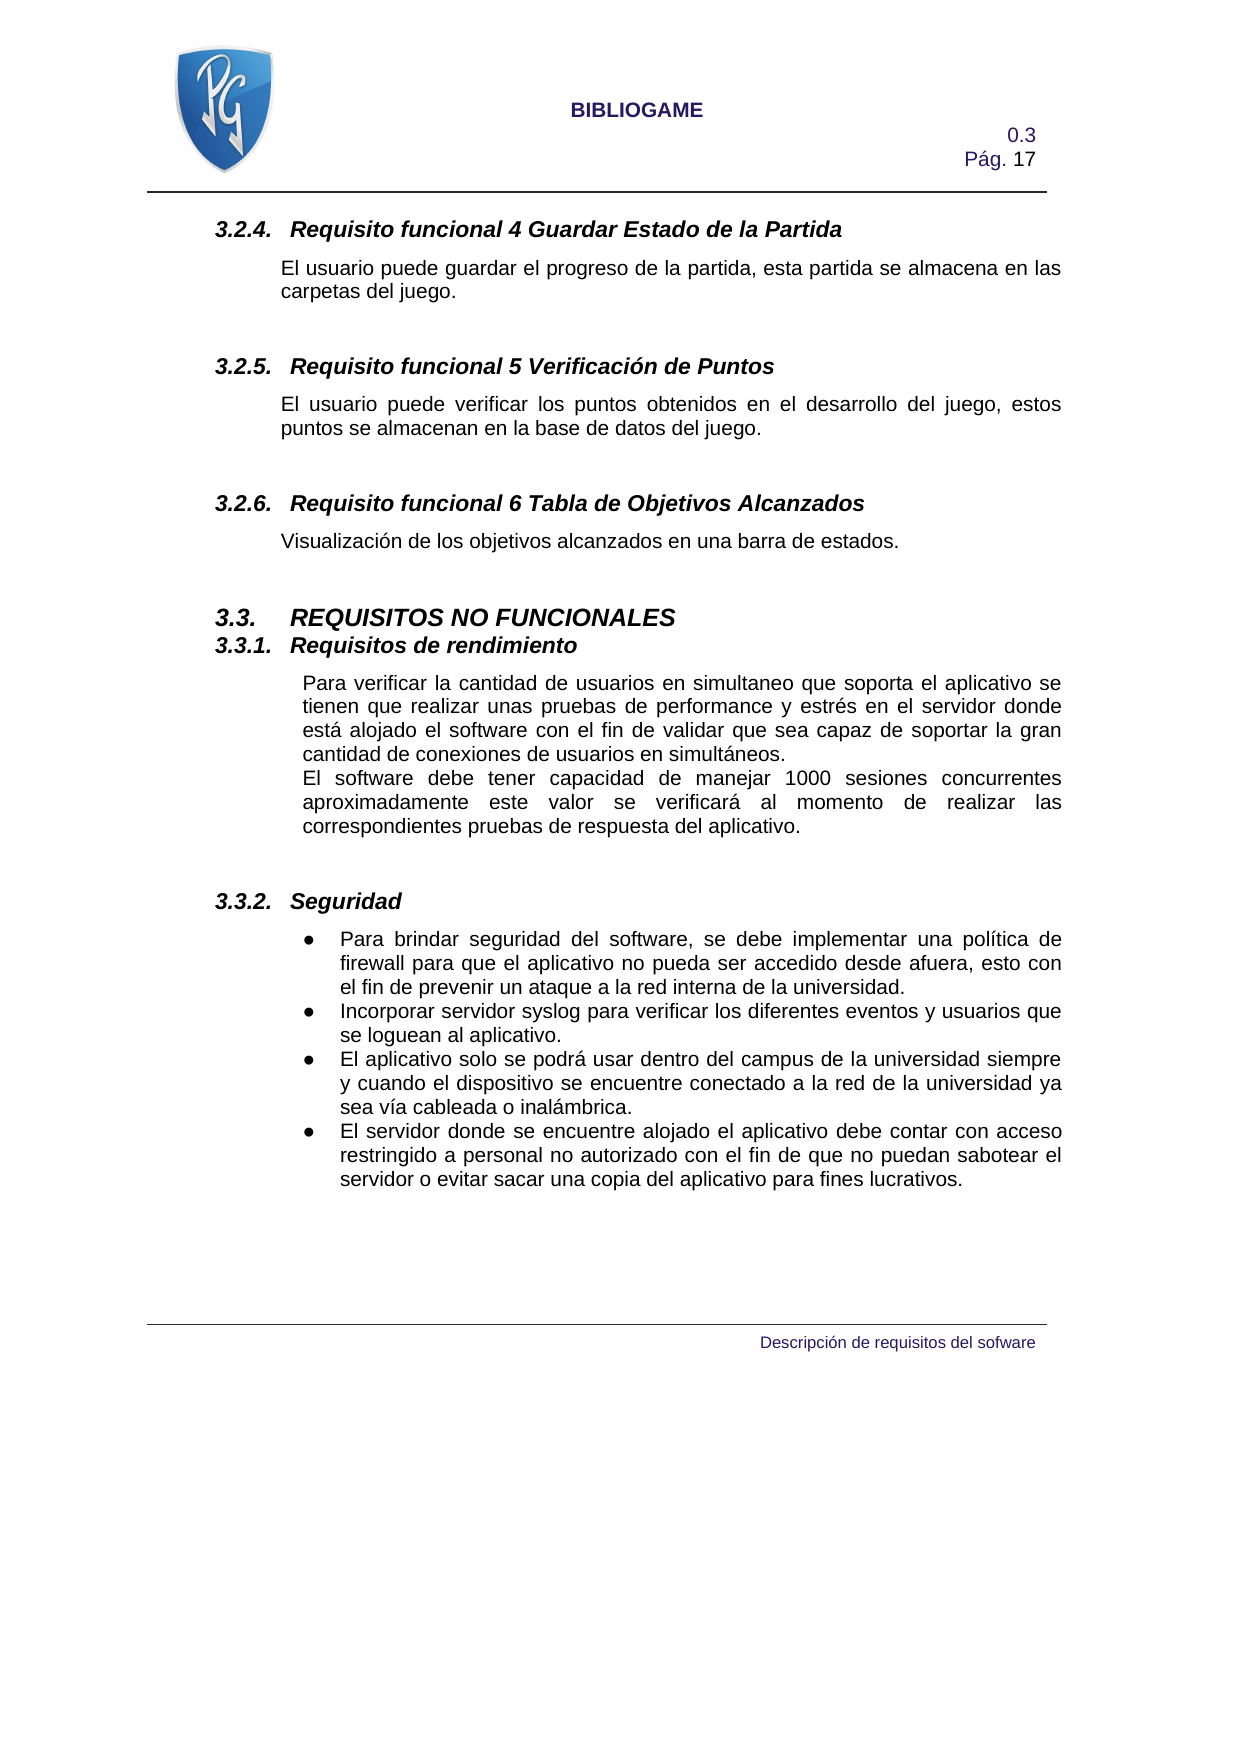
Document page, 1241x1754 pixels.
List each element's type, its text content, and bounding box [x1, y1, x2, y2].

text El software debe tener capacidad de manejar 1000 sesiones concurrentes aproximadamente este valor se verificará al momento de realizar las correspondientes pruebas de respuesta del aplicativo. [302, 766, 1063, 838]
subtitle Requisito funcional 4 Guardar Estado de la Partida [215, 216, 1063, 243]
subtitle Seguridad [215, 888, 1063, 914]
text Visualización de los objetivos alcanzados en una barra de estados. [281, 529, 1063, 553]
list Para brindar seguridad del software, se debe implementar una política de firewall para que el aplicativo no pueda ser accedido desde afuera, esto con el fin de prevenir un ataque a la red interna de la universidad. [302, 927, 1063, 999]
text El usuario puede verificar los puntos obtenidos en el desarrollo del juego, estos puntos se almacenan en la base de datos del juego. [281, 392, 1063, 440]
list El servidor donde se encuentre alojado el aplicativo debe contar con acceso restringido a personal no autorizado con el fin de que no puedan sabotear el servidor o evitar sacar una copia del aplicativo para fines lucrativos. [302, 1119, 1063, 1191]
subtitle Requisito funcional 5 Verificación de Puntos [215, 353, 1063, 379]
subtitle Requisito funcional 6 Tabla de Objetivos Alcanzados [215, 490, 1063, 516]
text El usuario puede guardar el progreso de la partida, esta partida se almacena en las carpetas del juego. [281, 255, 1063, 303]
list Incorporar servidor syslog para verificar los diferentes eventos y usuarios que se loguean al aplicativo. [302, 999, 1063, 1047]
list El aplicativo solo se podrá usar dentro del campus de la universidad siempre y cuando el dispositivo se encuentre conectado a la red de la universidad ya sea vía cableada o inalámbrica. [302, 1047, 1063, 1119]
text Para verificar la cantidad de usuarios en simultaneo que soporta el aplicativo se tienen que realizar unas pruebas de performance y estrés en el servidor donde está alojado el software con el fin de validar que sea capaz de soportar la gran cantidad de conexiones de usuarios en simultáneos. [302, 670, 1063, 766]
subtitle Requisitos de rendimiento [215, 632, 1063, 658]
subtitle REQUISITOS NO FUNCIONALES [215, 603, 1063, 632]
picture [157, 34, 292, 185]
